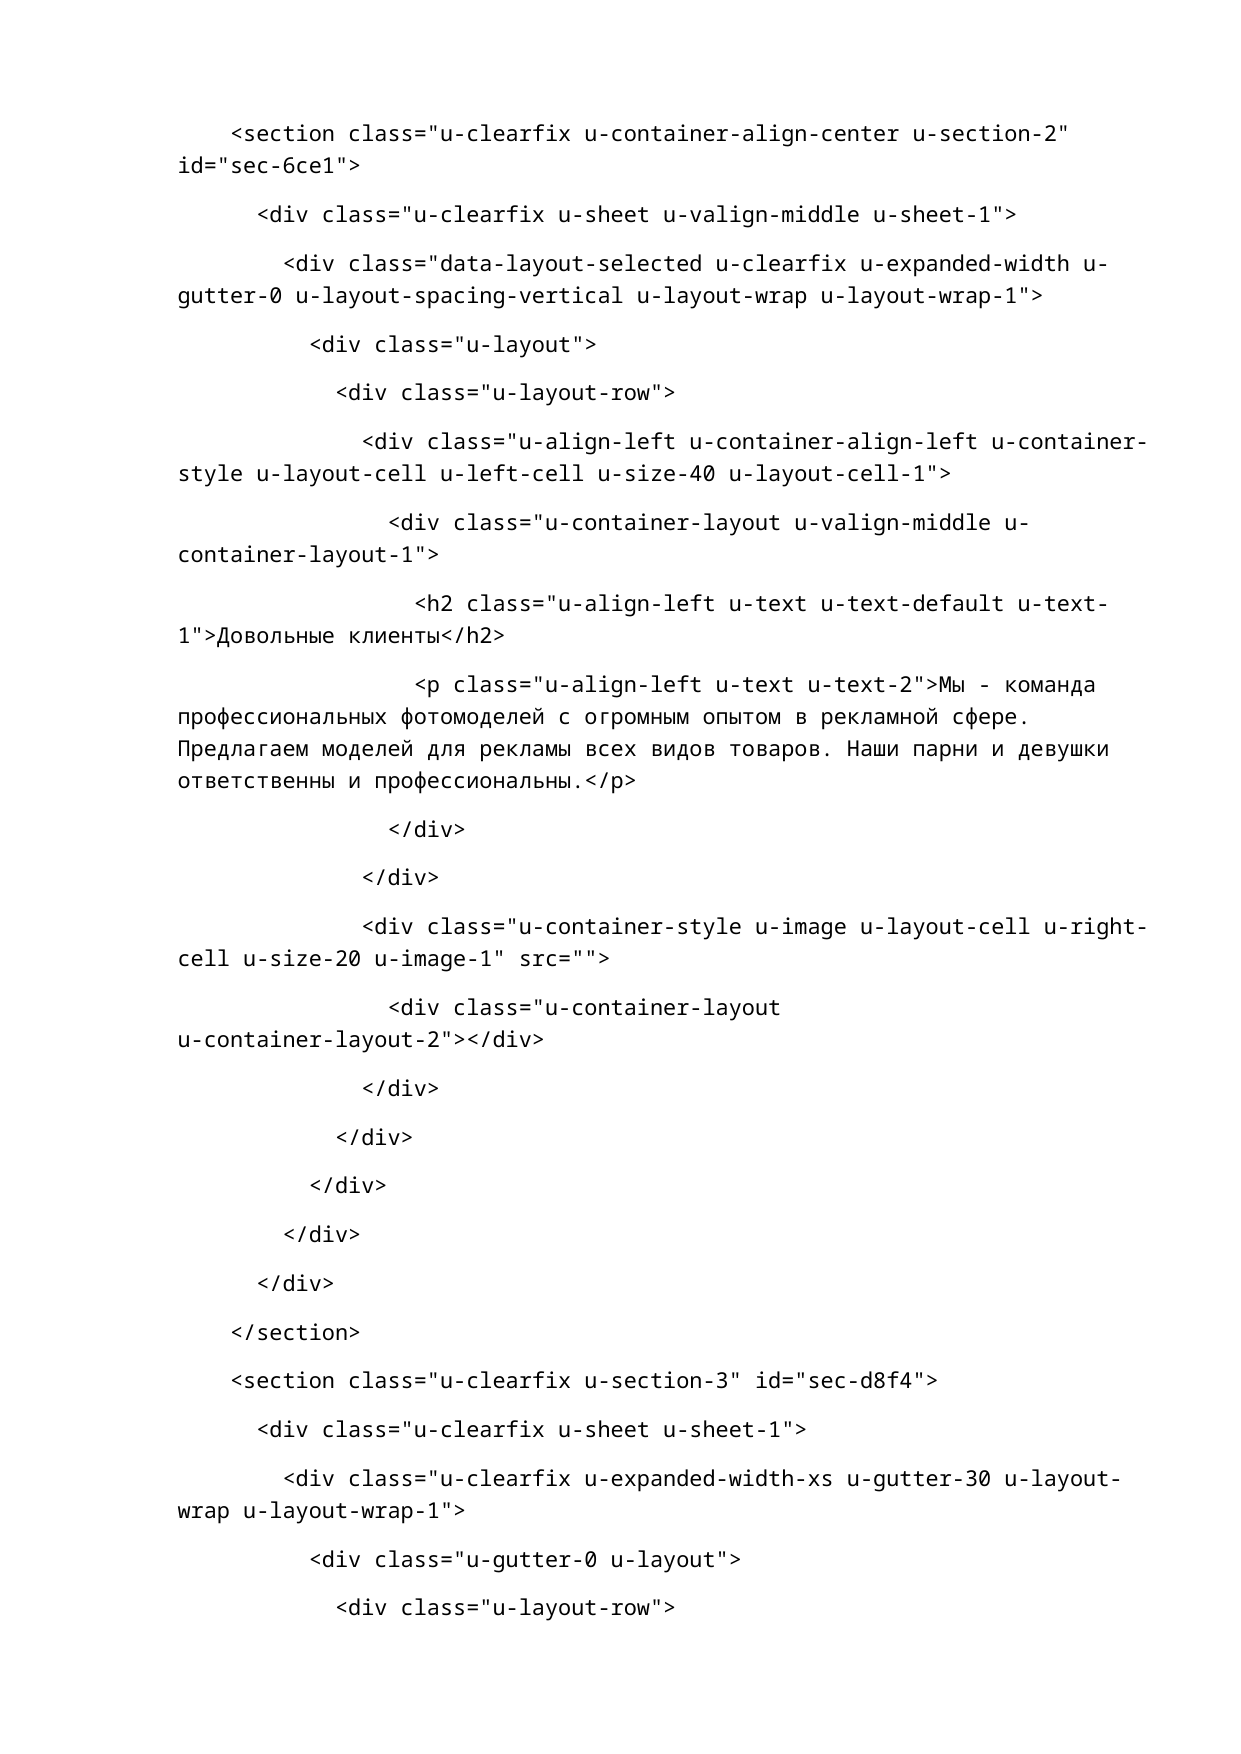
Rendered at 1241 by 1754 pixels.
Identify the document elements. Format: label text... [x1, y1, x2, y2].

text <div class="u-clearfix u-sheet u-valign-middle u-sheet-1"> [177, 199, 1152, 229]
text </div> [177, 1073, 1152, 1102]
text <div class="u-container-style u-image u-layout-cell u-right-cell u-size-20 u-image-1" src=""> [177, 911, 1152, 973]
text <section class="u-clearfix u-container-align-center u-section-2" id="sec-6ce1"> [177, 118, 1152, 180]
text <p class="u-align-left u-text u-text-2">Мы - команда профессиональных фотомоделей с огромным опытом в рекламной сфере. Предлагаем моделей для рекламы всех видов товаров. Наши парни и девушки ответственны и профессиональны.</p> [177, 668, 1152, 794]
text <div class="u-container-layout u-valign-middle u-container-layout-1"> [177, 507, 1152, 569]
text <div class="u-gutter-0 u-layout"> [177, 1543, 1152, 1573]
text <div class="u-clearfix u-sheet u-sheet-1"> [177, 1414, 1152, 1444]
text </div> [177, 1170, 1152, 1200]
text <div class="u-clearfix u-expanded-width-xs u-gutter-30 u-layout-wrap u-layout-wrap-1"> [177, 1463, 1152, 1524]
text </div> [177, 1268, 1152, 1297]
text <div class="u-layout-row"> [177, 1592, 1152, 1622]
text <h2 class="u-align-left u-text u-text-default u-text-1">Довольные клиенты</h2> [177, 588, 1152, 649]
text <section class="u-clearfix u-section-3" id="sec-d8f4"> [177, 1365, 1152, 1395]
text <div class="u-layout-row"> [177, 377, 1152, 407]
text <div class="u-container-layout u-container-layout-2"></div> [177, 992, 1152, 1054]
text </section> [177, 1316, 1152, 1346]
text </div> [177, 1121, 1152, 1151]
text </div> [177, 1219, 1152, 1249]
text <div class="u-align-left u-container-align-left u-container-style u-layout-cell u-left-cell u-size-40 u-layout-cell-1"> [177, 426, 1152, 488]
text </div> [177, 862, 1152, 892]
text <div class="u-layout"> [177, 328, 1152, 358]
text </div> [177, 813, 1152, 843]
text <div class="data-layout-selected u-clearfix u-expanded-width u-gutter-0 u-layout-spacing-vertical u-layout-wrap u-layout-wrap-1"> [177, 248, 1152, 309]
